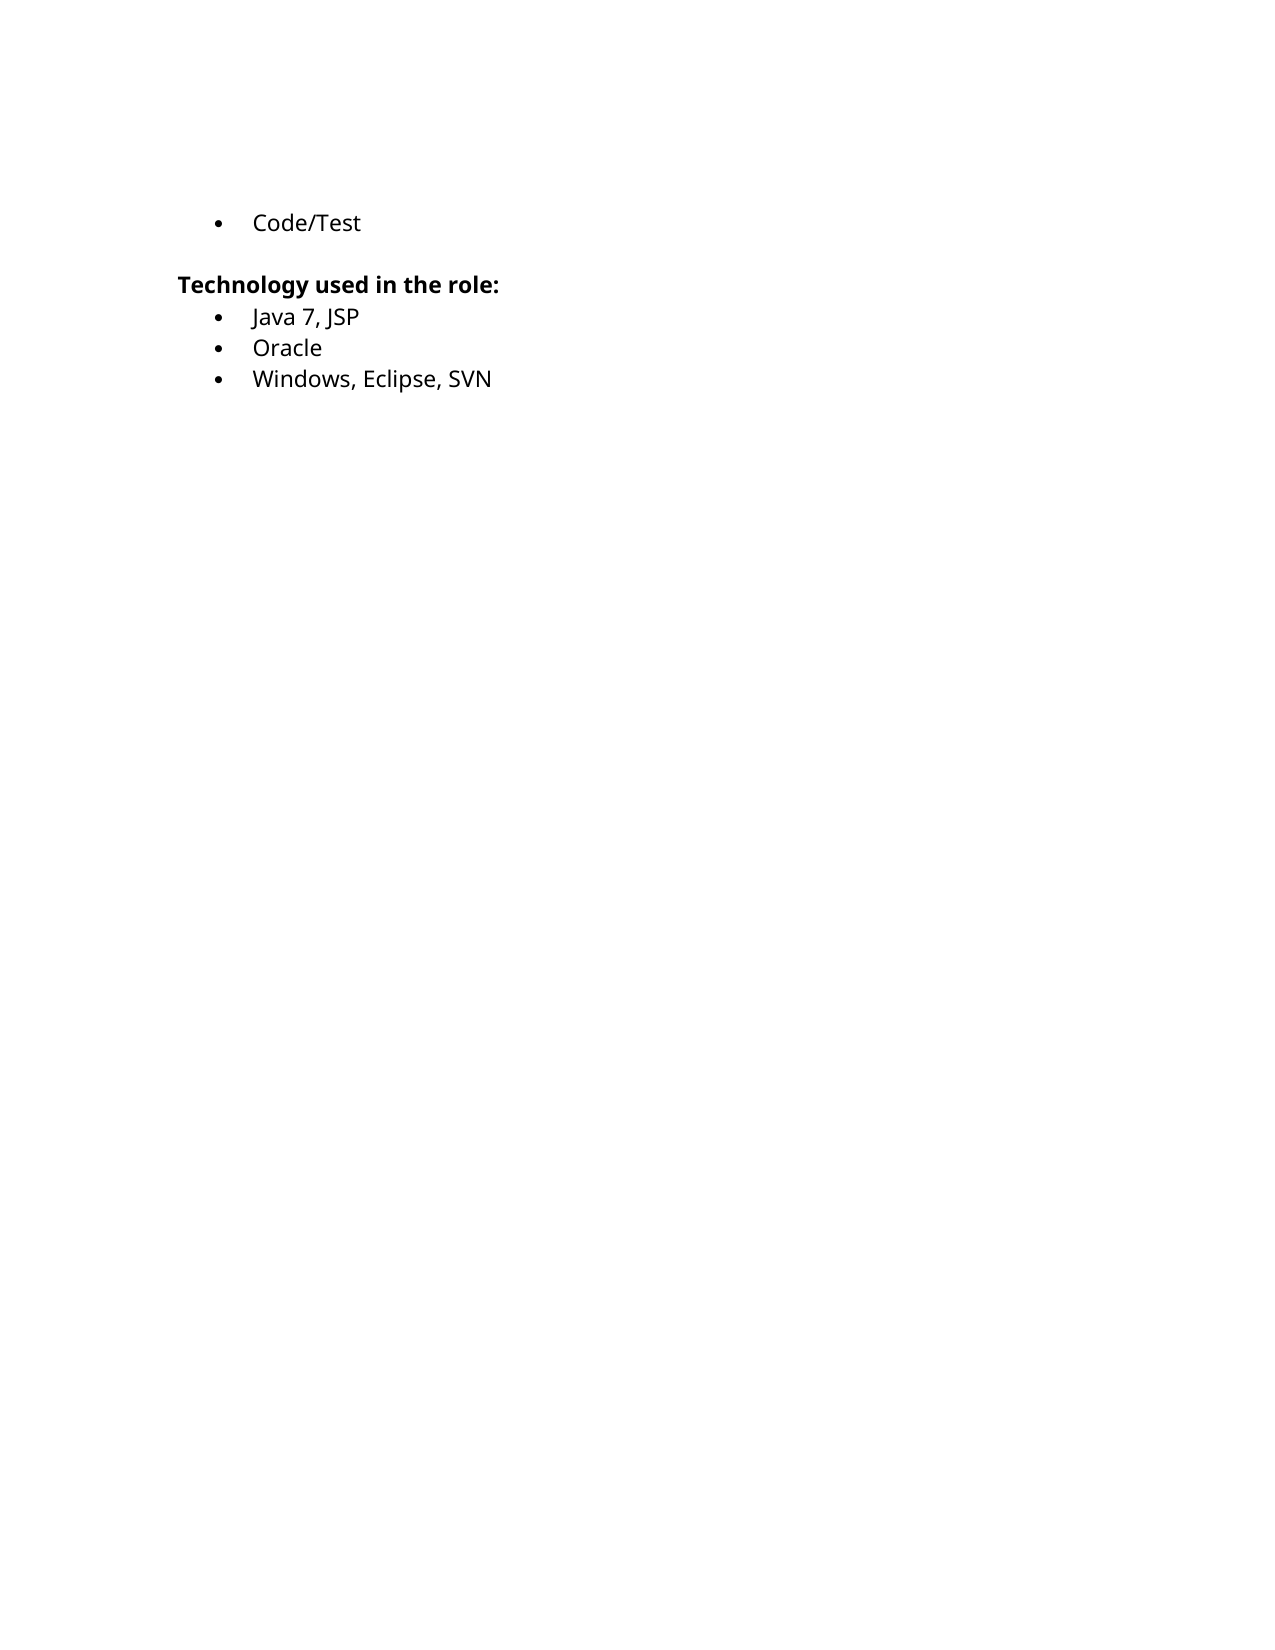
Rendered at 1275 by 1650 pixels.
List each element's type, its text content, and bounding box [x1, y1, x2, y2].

text Technology used in the role: [177, 269, 1098, 301]
list Windows, Eclipse, SVN [215, 363, 1098, 394]
list Oracle [215, 332, 1098, 363]
list Java 7, JSP [215, 301, 1098, 332]
list Code/Test [215, 207, 1098, 238]
